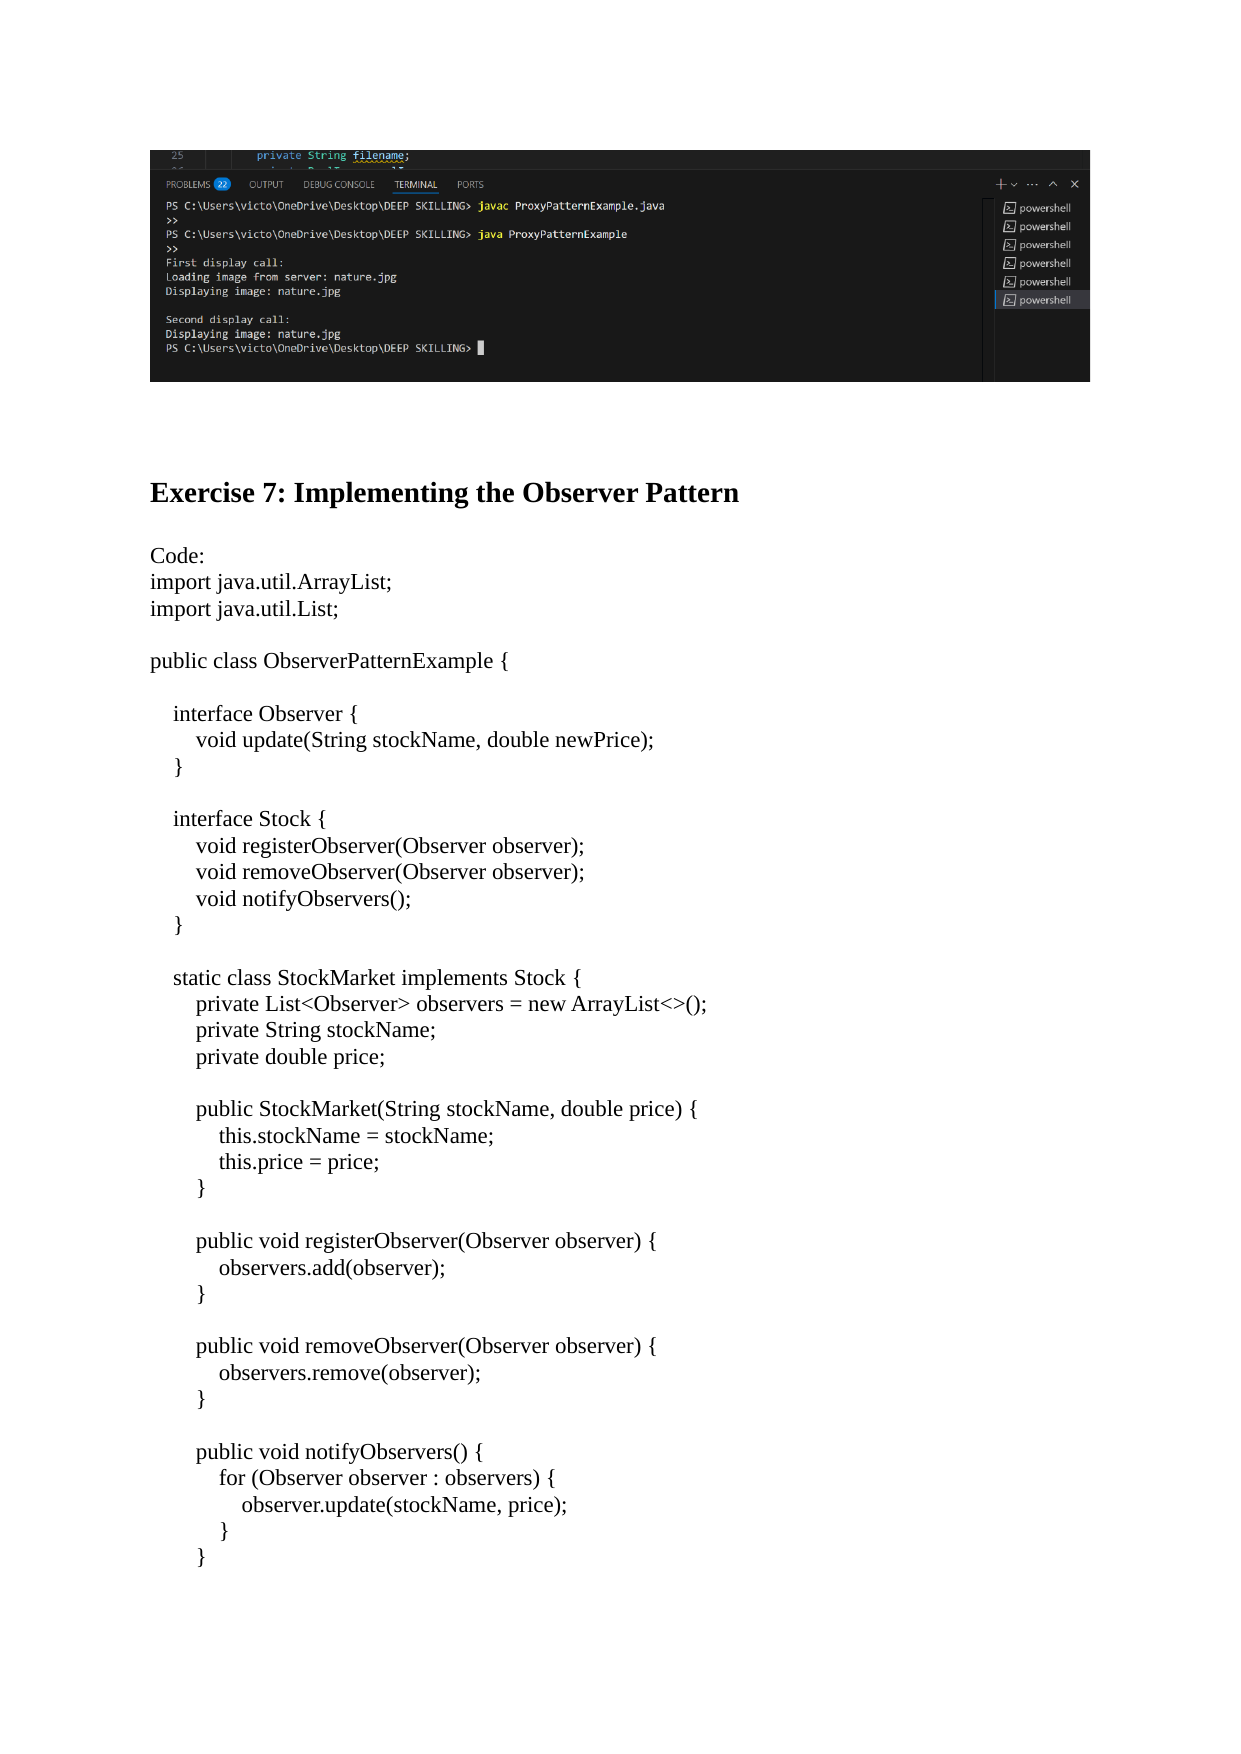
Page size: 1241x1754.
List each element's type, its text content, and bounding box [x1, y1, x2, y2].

text this.stockName = stockName; [150, 1122, 1090, 1148]
text } [150, 911, 1090, 937]
text } [150, 1517, 1090, 1543]
text Exercise 7: Implementing the Observer Pattern [150, 475, 1090, 508]
text } [150, 1543, 1090, 1570]
text observers.remove(observer); [150, 1359, 1090, 1385]
text public void registerObserver(Observer observer) { [150, 1227, 1090, 1253]
text for (Observer observer : observers) { [150, 1464, 1090, 1491]
text public StockMarket(String stockName, double price) { [150, 1095, 1090, 1122]
text private double price; [150, 1043, 1090, 1069]
picture [150, 150, 1091, 382]
text private String stockName; [150, 1016, 1090, 1043]
text } [150, 753, 1090, 779]
text void removeObserver(Observer observer); [150, 858, 1090, 884]
text import java.util.ArrayList; [150, 568, 1090, 595]
text private List<Observer> observers = new ArrayList<>(); [150, 990, 1090, 1016]
text import java.util.List; [150, 595, 1090, 621]
text void registerObserver(Observer observer); [150, 832, 1090, 858]
text static class StockMarket implements Stock { [150, 964, 1090, 990]
text interface Observer { [150, 700, 1090, 726]
text this.price = price; [150, 1148, 1090, 1174]
text observers.add(observer); [150, 1253, 1090, 1280]
text void notifyObservers(); [150, 884, 1090, 911]
text } [150, 1385, 1090, 1412]
text void update(String stockName, double newPrice); [150, 726, 1090, 753]
text observer.update(stockName, price); [150, 1491, 1090, 1517]
text public void notifyObservers() { [150, 1438, 1090, 1464]
text } [150, 1280, 1090, 1306]
text } [150, 1174, 1090, 1201]
text public void removeObserver(Observer observer) { [150, 1333, 1090, 1359]
text interface Stock { [150, 806, 1090, 832]
text public class ObserverPatternExample { [150, 647, 1090, 674]
text Code: [150, 542, 1090, 568]
